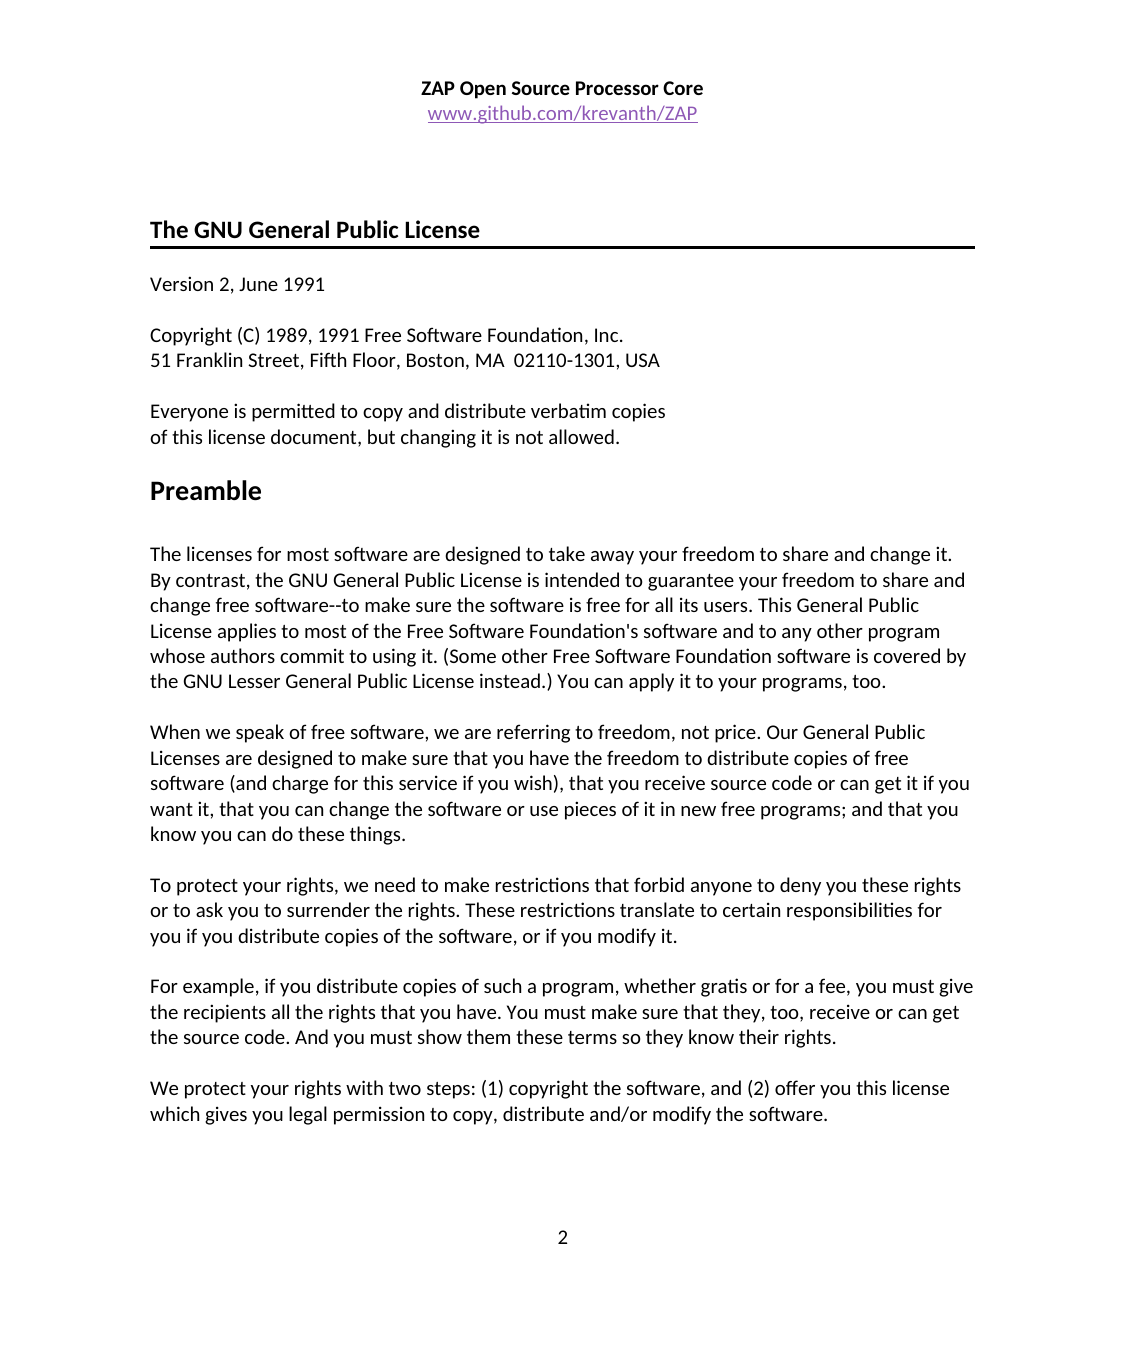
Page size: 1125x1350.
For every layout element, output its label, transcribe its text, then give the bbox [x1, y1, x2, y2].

text Preamble [150, 473, 975, 507]
text The licenses for most software are designed to take away your freedom to share and change it. By contrast, the GNU General Public License is intended to guarantee your freedom to share and change free software--to make sure the software is free for all its users. This General Public License applies to most of the Free Software Foundation's software and to any other program whose authors commit to using it. (Some other Free Software Foundation software is covered by the GNU Lesser General Public License instead.) You can apply it to your programs, too. [150, 542, 975, 694]
text We protect your rights with two steps: (1) copyright the software, and (2) offer you this license which gives you legal permission to copy, distribute and/or modify the software. [150, 1075, 975, 1126]
text of this license document, but changing it is not allowed. [150, 424, 975, 449]
subtitle The GNU General Public License [150, 214, 975, 246]
text Everyone is permitted to copy and distribute verbatim copies [150, 398, 975, 424]
text Version 2, June 1991 [150, 271, 975, 297]
text To protect your rights, we need to make restrictions that forbid anyone to deny you these rights or to ask you to surrender the rights. These restrictions translate to certain responsibilities for you if you distribute copies of the software, or if you modify it. [150, 872, 975, 948]
text For example, if you distribute copies of such a program, whether gratis or for a fee, you must give the recipients all the rights that you have. You must make sure that they, too, receive or can get the source code. And you must show them these terms so they know their rights. [150, 974, 975, 1050]
text Copyright (C) 1989, 1991 Free Software Foundation, Inc. [150, 322, 975, 348]
text When we speak of free software, we are referring to freedom, not price. Our General Public Licenses are designed to make sure that you have the freedom to distribute copies of free software (and charge for this service if you wish), that you receive source code or can get it if you want it, that you can change the software or use pieces of it in new free programs; and that you know you can do these things. [150, 719, 975, 847]
text 51 Franklin Street, Fifth Floor, Boston, MA 02110-1301, USA [150, 348, 975, 373]
